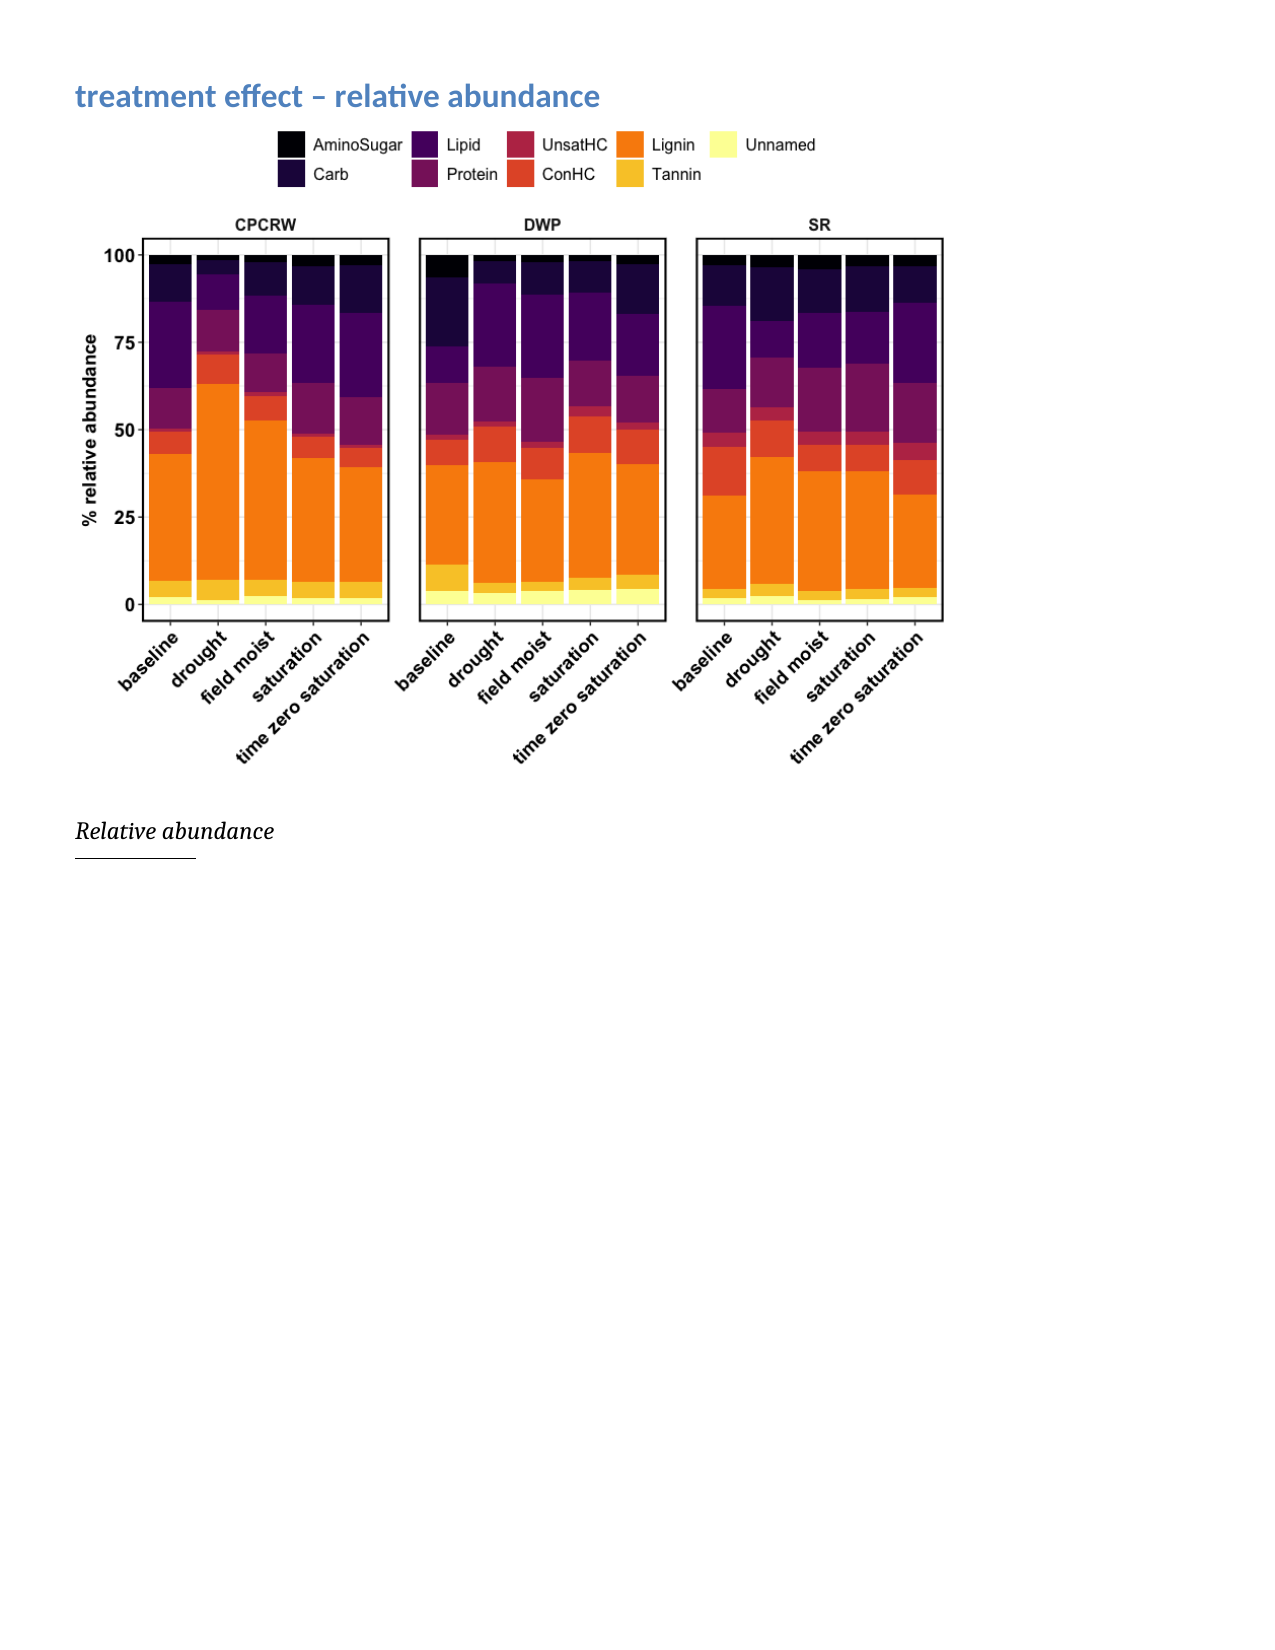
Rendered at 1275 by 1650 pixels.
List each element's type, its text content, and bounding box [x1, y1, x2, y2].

subtitle treatment effect – relative abundance [75, 75, 1200, 116]
picture [75, 115, 951, 797]
text Relative abundance [75, 817, 1200, 846]
